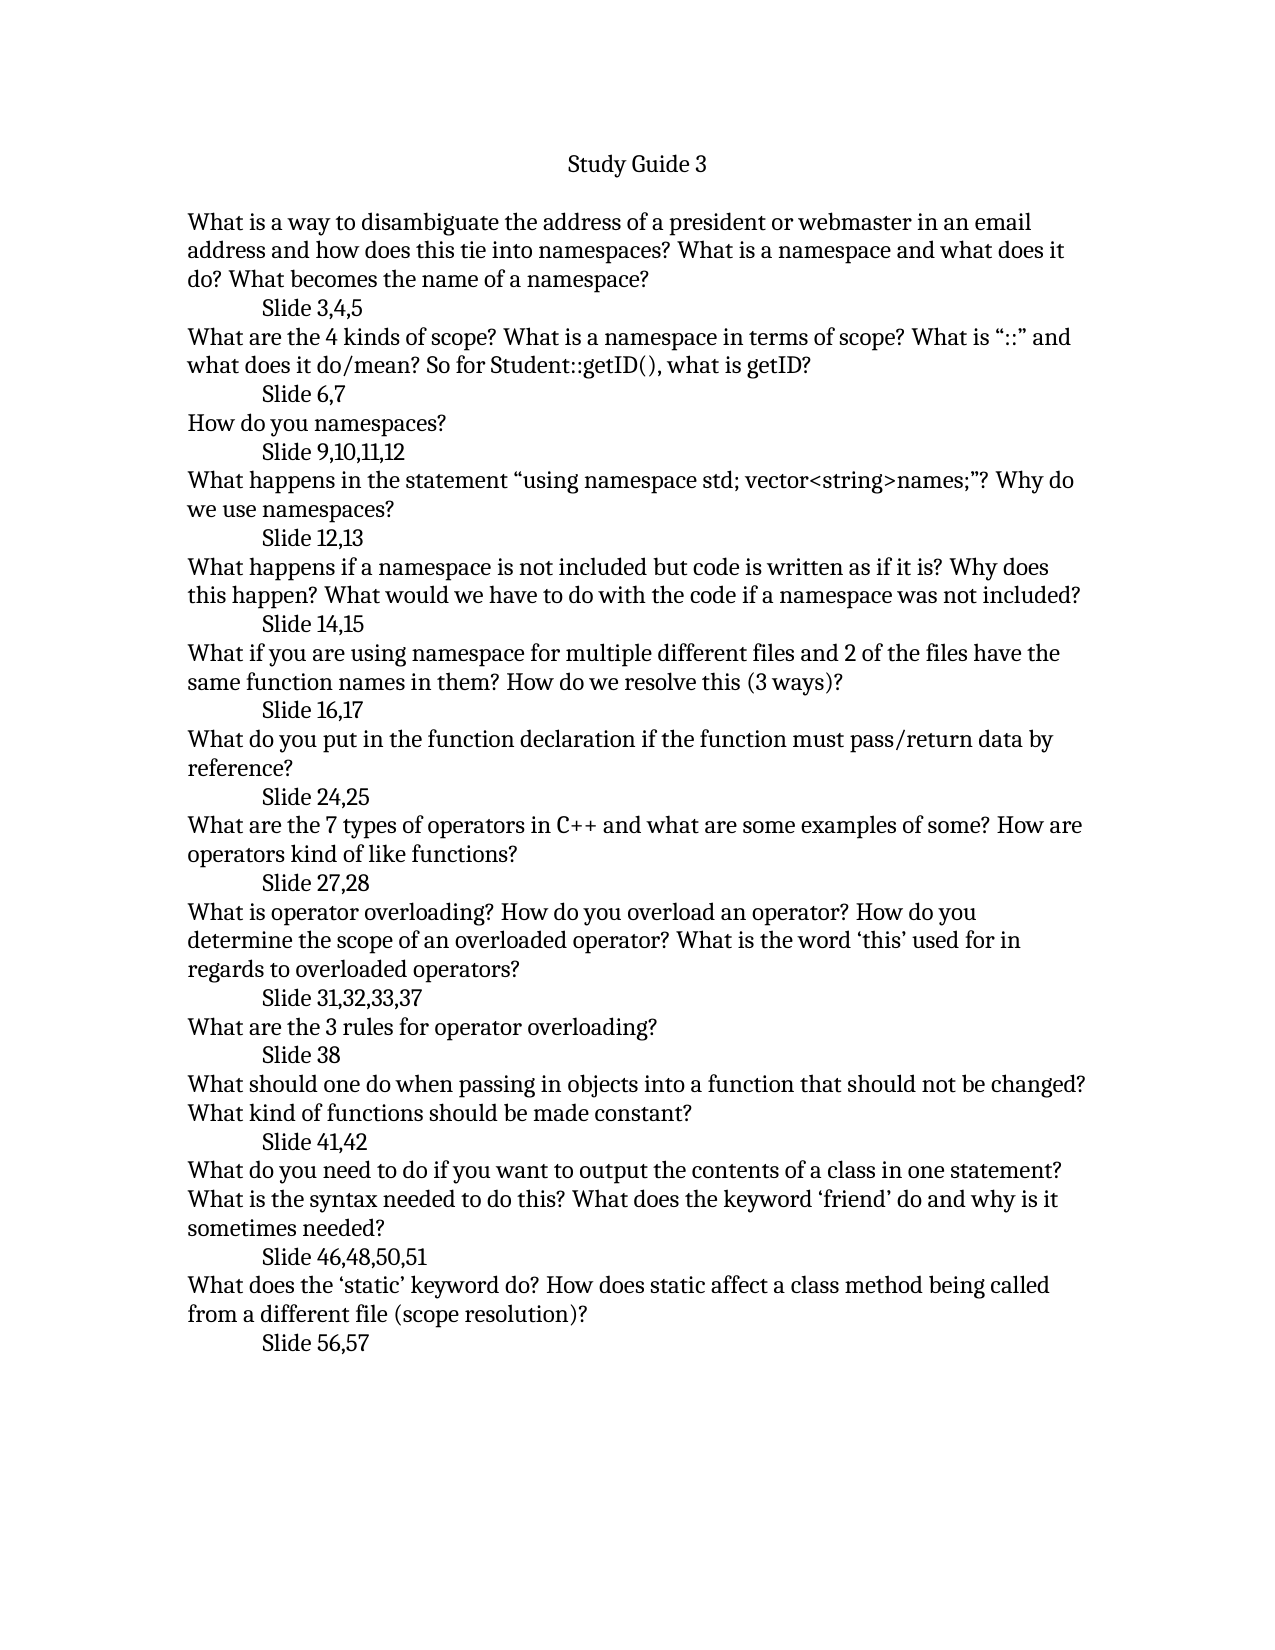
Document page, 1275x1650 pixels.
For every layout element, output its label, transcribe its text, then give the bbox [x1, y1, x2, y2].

text Slide 41,42 [187, 1127, 1087, 1156]
text What is a way to disambiguate the address of a president or webmaster in an email address and how does this tie into namespaces? What is a namespace and what does it do? What becomes the name of a namespace? [187, 207, 1087, 294]
text Study Guide 3 [187, 150, 1087, 179]
text What should one do when passing in objects into a function that should not be changed? What kind of functions should be made constant? [187, 1070, 1087, 1127]
text Slide 6,7 [187, 380, 1087, 409]
text Slide 56,57 [187, 1329, 1087, 1357]
text What is operator overloading? How do you overload an operator? How do you determine the scope of an overloaded operator? What is the word ‘this’ used for in regards to overloaded operators? [187, 897, 1087, 984]
text What are the 7 types of operators in C++ and what are some examples of some? How are operators kind of like functions? [187, 811, 1087, 869]
text What if you are using namespace for multiple different files and 2 of the files have the same function names in them? How do we resolve this (3 ways)? [187, 639, 1087, 696]
text Slide 24,25 [187, 782, 1087, 811]
text Slide 16,17 [187, 696, 1087, 725]
text What happens if a namespace is not included but code is written as if it is? Why does this happen? What would we have to do with the code if a namespace was not included? [187, 552, 1087, 610]
text Slide 9,10,11,12 [187, 437, 1087, 466]
text Slide 12,13 [187, 524, 1087, 552]
text Slide 14,15 [187, 610, 1087, 639]
text What are the 3 rules for operator overloading? [187, 1012, 1087, 1041]
text What does the ‘static’ keyword do? How does static affect a class method being called from a different file (scope resolution)? [187, 1271, 1087, 1329]
text What do you need to do if you want to output the contents of a class in one statement? What is the syntax needed to do this? What does the keyword ‘friend’ do and why is it sometimes needed? [187, 1156, 1087, 1242]
text Slide 27,28 [187, 869, 1087, 897]
text Slide 31,32,33,37 [187, 984, 1087, 1012]
text Slide 46,48,50,51 [187, 1242, 1087, 1271]
text Slide 38 [187, 1041, 1087, 1070]
text What do you put in the function declaration if the function must pass/return data by reference? [187, 725, 1087, 782]
text How do you namespaces? [187, 409, 1087, 437]
text What happens in the statement “using namespace std; vector<string>names;”? Why do we use namespaces? [187, 466, 1087, 524]
text What are the 4 kinds of scope? What is a namespace in terms of scope? What is “::” and what does it do/mean? So for Student::getID(), what is getID? [187, 322, 1087, 380]
text Slide 3,4,5 [187, 294, 1087, 322]
